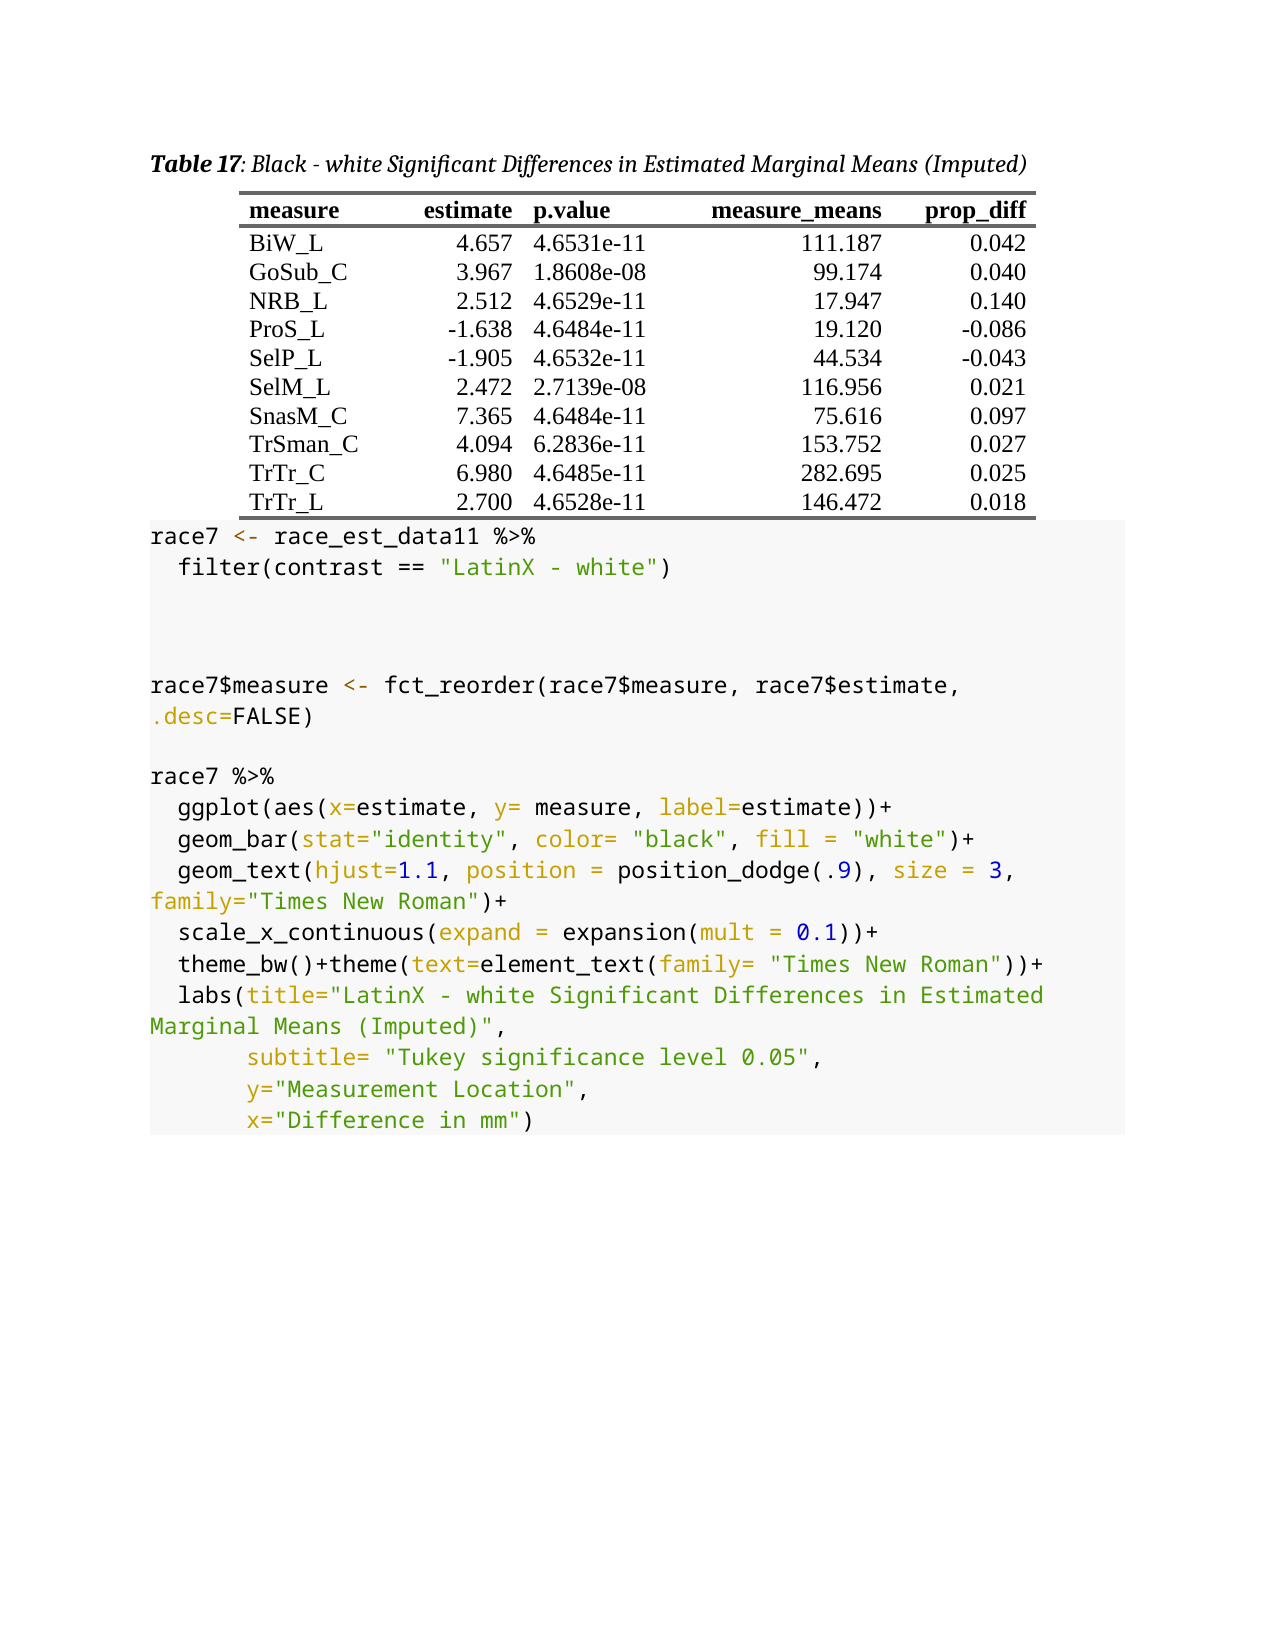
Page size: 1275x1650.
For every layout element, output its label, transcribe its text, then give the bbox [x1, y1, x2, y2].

table_cell 111.187 [679, 228, 892, 257]
table_cell 0.042 [892, 228, 1036, 257]
table_cell 2.7139e-08 [523, 372, 678, 401]
table_cell 4.6532e-11 [523, 343, 678, 372]
table_cell 4.094 [391, 430, 523, 458]
table_cell 0.021 [892, 372, 1036, 401]
table_cell TrTr_L [239, 487, 391, 516]
table_cell 1.8608e-08 [523, 257, 678, 286]
table_header measure_means [679, 195, 892, 224]
table_cell 0.018 [892, 487, 1036, 516]
table_cell 2.700 [391, 487, 523, 516]
table_cell 4.657 [391, 228, 523, 257]
table_cell 2.472 [391, 372, 523, 401]
table_cell ProS_L [239, 315, 391, 343]
table_cell 4.6484e-11 [523, 401, 678, 429]
table_cell 146.472 [679, 487, 892, 516]
table_cell 17.947 [679, 286, 892, 314]
table_cell 0.025 [892, 458, 1036, 487]
table_cell 282.695 [679, 458, 892, 487]
table_cell GoSub_C [239, 257, 391, 286]
table_cell 0.027 [892, 430, 1036, 458]
table_cell 4.6484e-11 [523, 315, 678, 343]
table_cell 0.040 [892, 257, 1036, 286]
table_header prop_diff [892, 195, 1036, 224]
table_cell 7.365 [391, 401, 523, 429]
table_cell 4.6529e-11 [523, 286, 678, 314]
table_cell SelM_L [239, 372, 391, 401]
table_cell BiW_L [239, 228, 391, 257]
table_header p.value [523, 195, 678, 224]
table_cell SelP_L [239, 343, 391, 372]
table_cell NRB_L [239, 286, 391, 314]
table_cell 6.2836e-11 [523, 430, 678, 458]
table_cell -1.638 [391, 315, 523, 343]
table_cell 4.6485e-11 [523, 458, 678, 487]
table_cell 3.967 [391, 257, 523, 286]
table_header estimate [391, 195, 523, 224]
table_cell -0.043 [892, 343, 1036, 372]
table_cell 19.120 [679, 315, 892, 343]
table_cell 0.140 [892, 286, 1036, 314]
text race7 <- race_est_data11 %>% filter(contrast == "LatinX - white") race7$measure <- fct_reorder(race7$measure, race7$estimate, .desc=FALSE) race7 %>% ggplot(aes(x=estimate, y= measure, label=estimate))+ geom_bar(stat="identity", color= "black", fill = "white")+ geom_text(hjust=1.1, position = position_dodge(.9), size = 3, family="Times New Roman")+ scale_x_continuous(expand = expansion(mult = 0.1))+ theme_bw()+theme(text=element_text(family= "Times New Roman"))+ labs(title="LatinX - white Significant Differences in Estimated Marginal Means (Imputed)", subtitle= "Tukey significance level 0.05", y="Measurement Location", x="Difference in mm") [150, 520, 1125, 1135]
table_cell 4.6531e-11 [523, 228, 678, 257]
table_cell -1.905 [391, 343, 523, 372]
table_cell 6.980 [391, 458, 523, 487]
table_cell 44.534 [679, 343, 892, 372]
table_cell 2.512 [391, 286, 523, 314]
text Table 17: Black - white Significant Differences in Estimated Marginal Means (Imputed) [150, 150, 1125, 179]
table_cell 0.097 [892, 401, 1036, 429]
table_header measure [239, 195, 391, 224]
table_cell SnasM_C [239, 401, 391, 429]
table_cell 4.6528e-11 [523, 487, 678, 516]
table_cell 99.174 [679, 257, 892, 286]
table_cell 75.616 [679, 401, 892, 429]
table_cell TrTr_C [239, 458, 391, 487]
table_cell TrSman_C [239, 430, 391, 458]
table_cell 153.752 [679, 430, 892, 458]
table_cell 116.956 [679, 372, 892, 401]
table_cell -0.086 [892, 315, 1036, 343]
